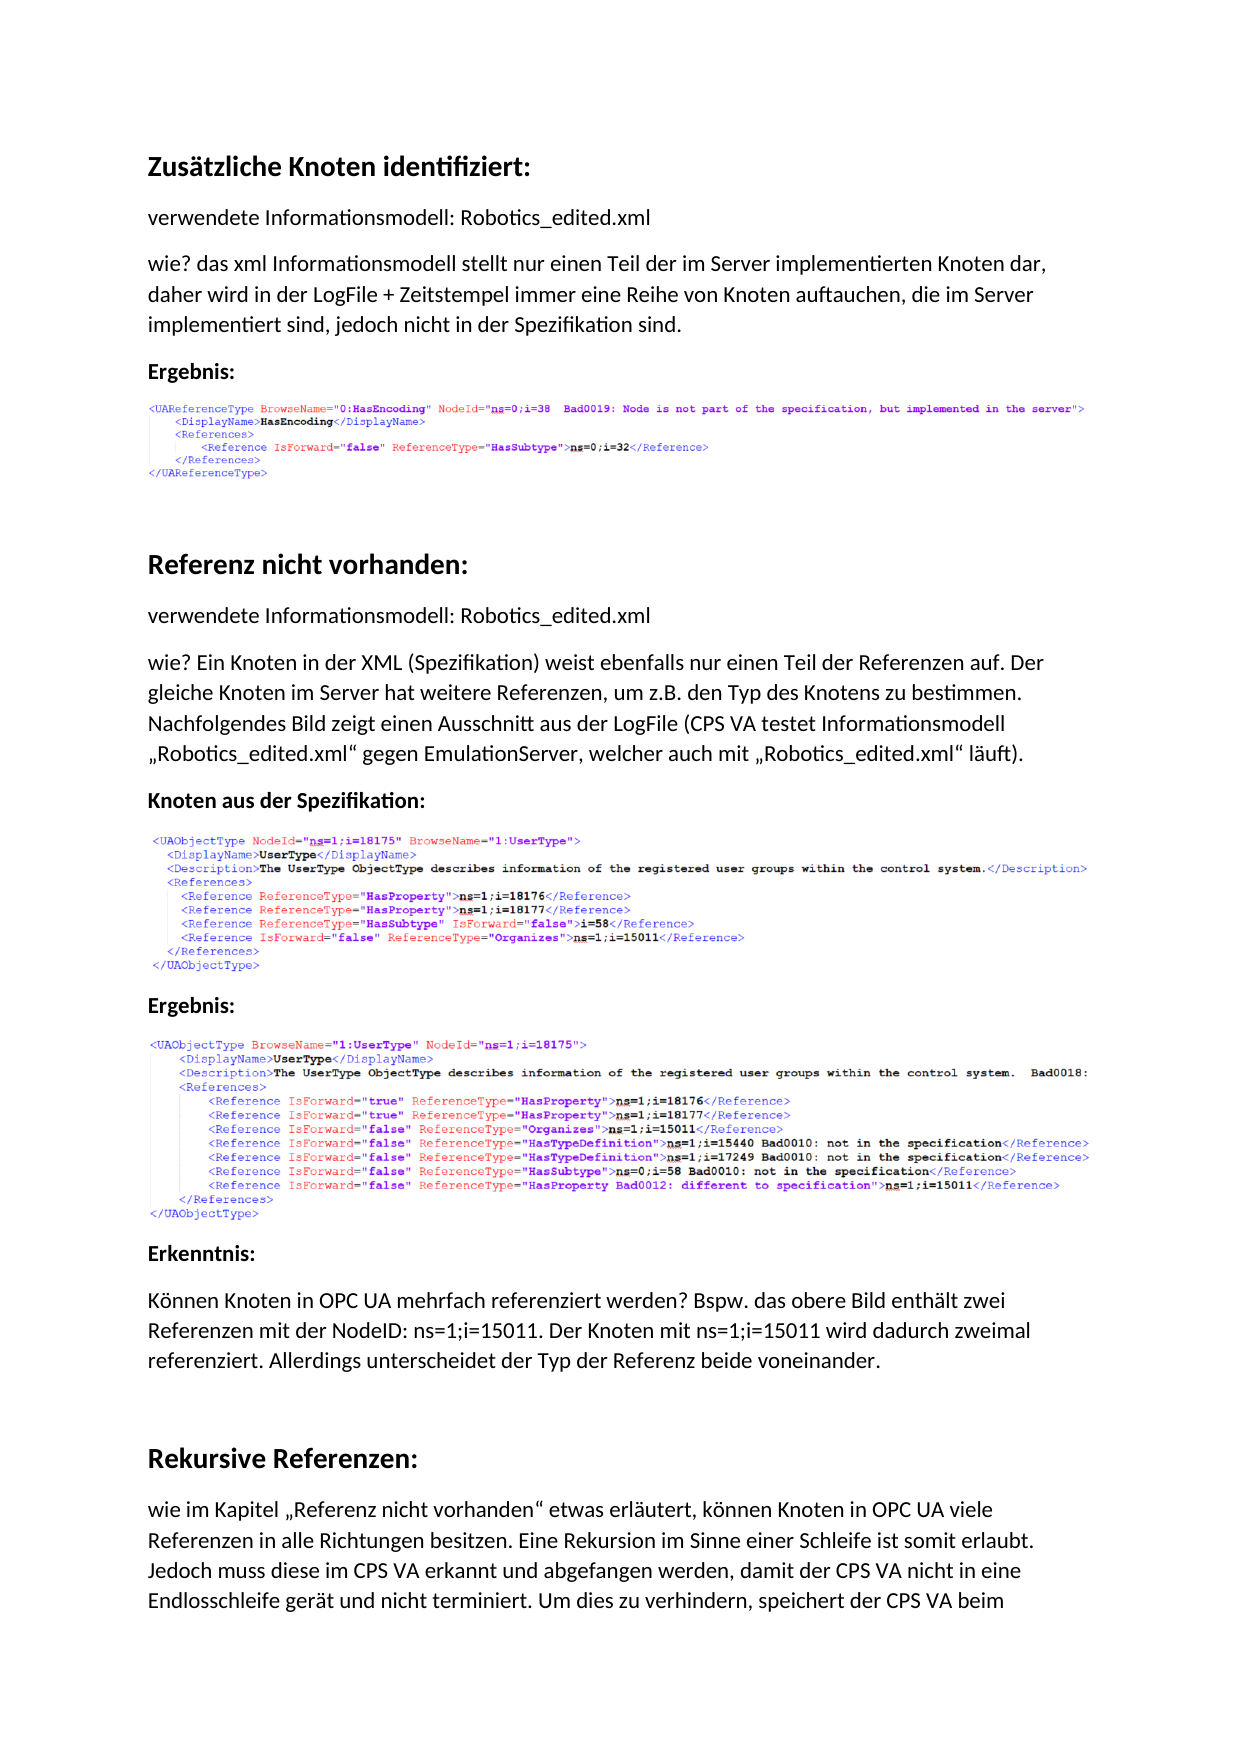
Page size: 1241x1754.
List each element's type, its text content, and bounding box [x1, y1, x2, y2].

text Referenz nicht vorhanden: [148, 546, 1093, 582]
text Können Knoten in OPC UA mehrfach referenziert werden? Bspw. das obere Bild enthält zwei Referenzen mit der NodeID: ns=1;i=15011. Der Knoten mit ns=1;i=15011 wird dadurch zweimal referenziert. Allerdings unterscheidet der Typ der Referenz beide voneinander. [148, 1286, 1093, 1375]
text wie? das xml Informationsmodell stellt nur einen Teil der im Server implementierten Knoten dar, daher wird in der LogFile + Zeitstempel immer eine Reihe von Knoten auftauchen, die im Server implementiert sind, jedoch nicht in der Spezifikation sind. [148, 249, 1093, 338]
text verwendete Informationsmodell: Robotics_edited.xml [148, 203, 1093, 231]
text Knoten aus der Spezifikation: [148, 786, 1093, 814]
text Ergebnis: [148, 991, 1093, 1019]
picture [147, 1037, 1093, 1221]
text Rekursive Referenzen: [148, 1440, 1093, 1476]
text wie? Ein Knoten in der XML (Spezifikation) weist ebenfalls nur einen Teil der Referenzen auf. Der gleiche Knoten im Server hat weitere Referenzen, um z.B. den Typ des Knotens zu bestimmen. Nachfolgendes Bild zeigt einen Ausschnitt aus der LogFile (CPS VA testet Informationsmodell „Robotics_edited.xml“ gegen EmulationServer, welcher auch mit „Robotics_edited.xml“ läuft). [148, 648, 1093, 767]
text verwendete Informationsmodell: Robotics_edited.xml [148, 601, 1093, 629]
text Ergebnis: [148, 357, 1093, 385]
text Zusätzliche Knoten identifiziert: [148, 148, 1093, 183]
picture [147, 403, 1093, 481]
picture [147, 832, 1093, 973]
text Erkenntnis: [148, 1239, 1093, 1267]
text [148, 1496, 1093, 1614]
